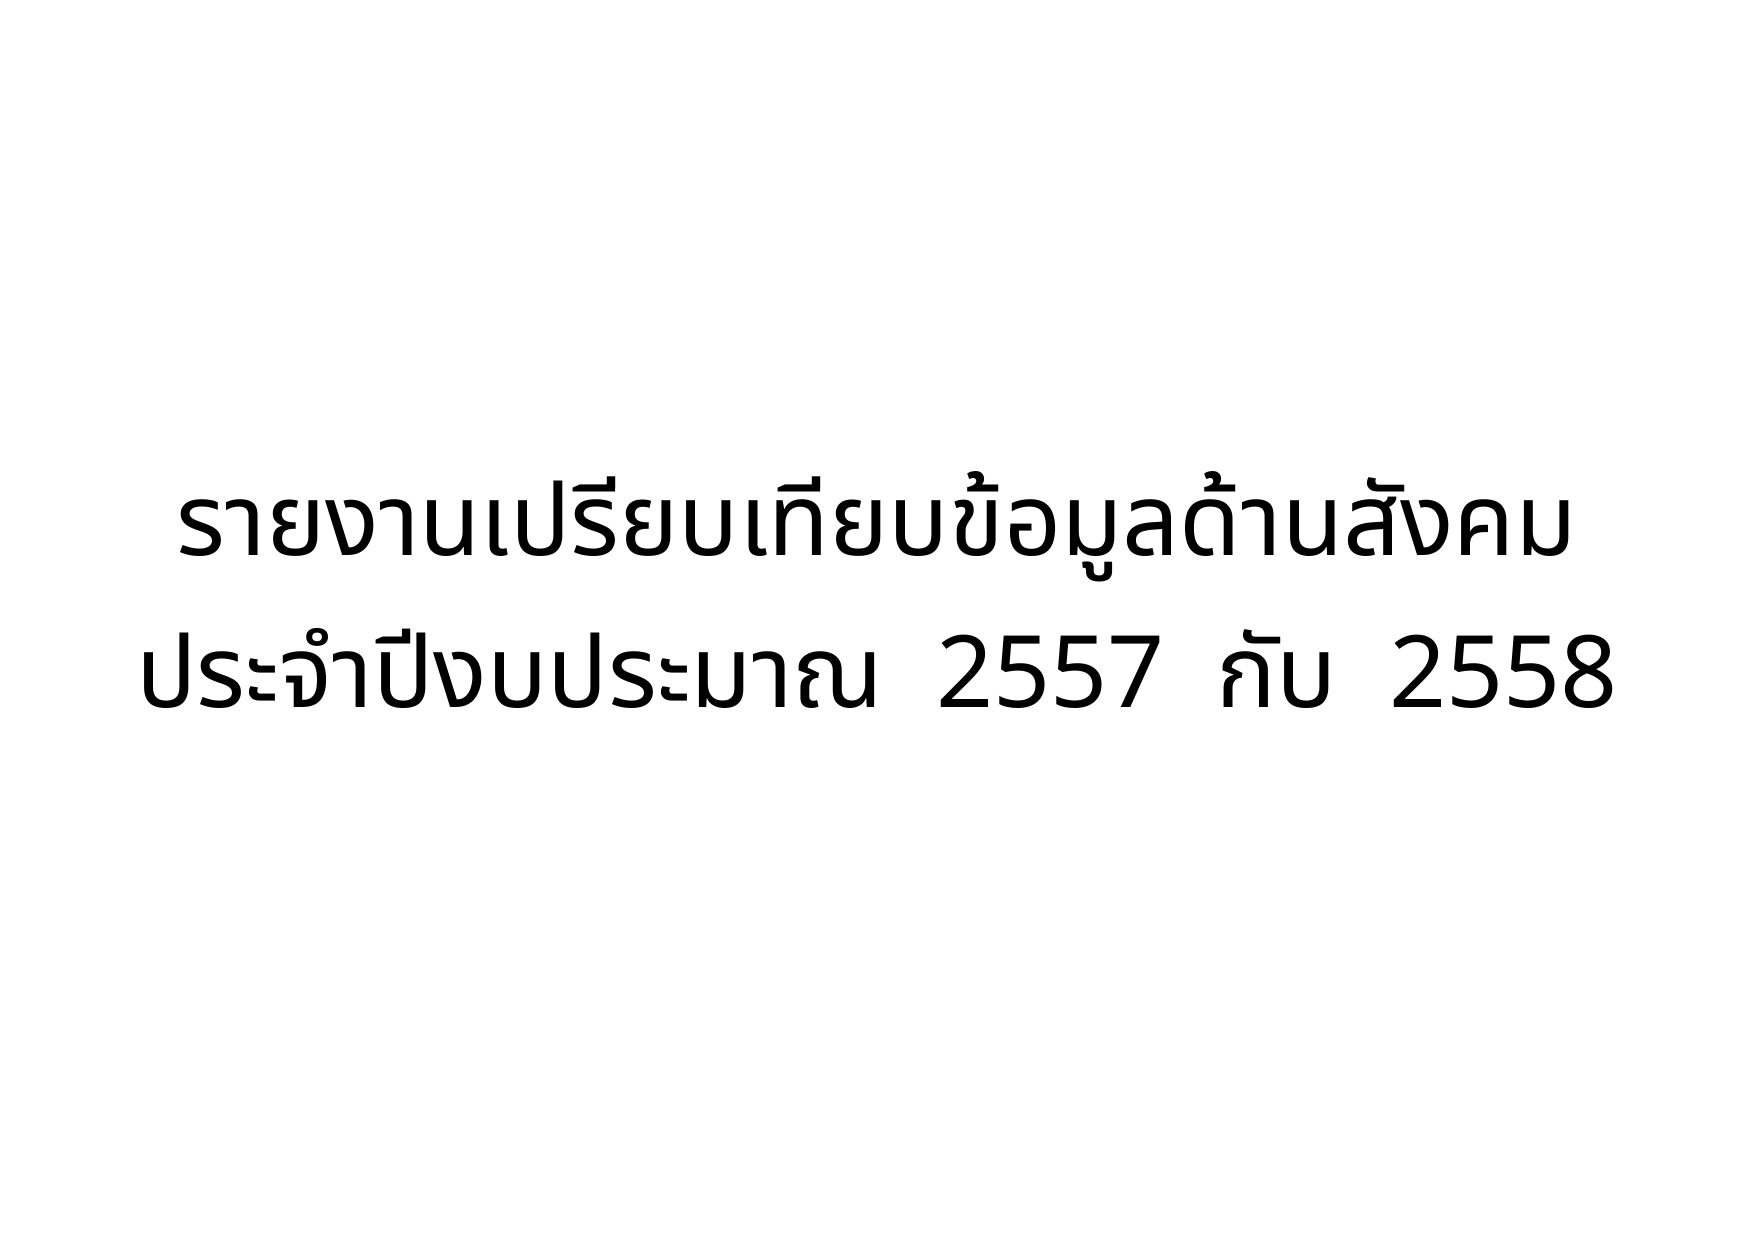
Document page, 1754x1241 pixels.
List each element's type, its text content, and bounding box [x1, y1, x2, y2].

text ประจำปีงบประมาณ 2557 กับ 2558 [118, 601, 1636, 753]
text รายงานเปรียบเทียบข้อมูลด้านสังคม [118, 450, 1636, 601]
